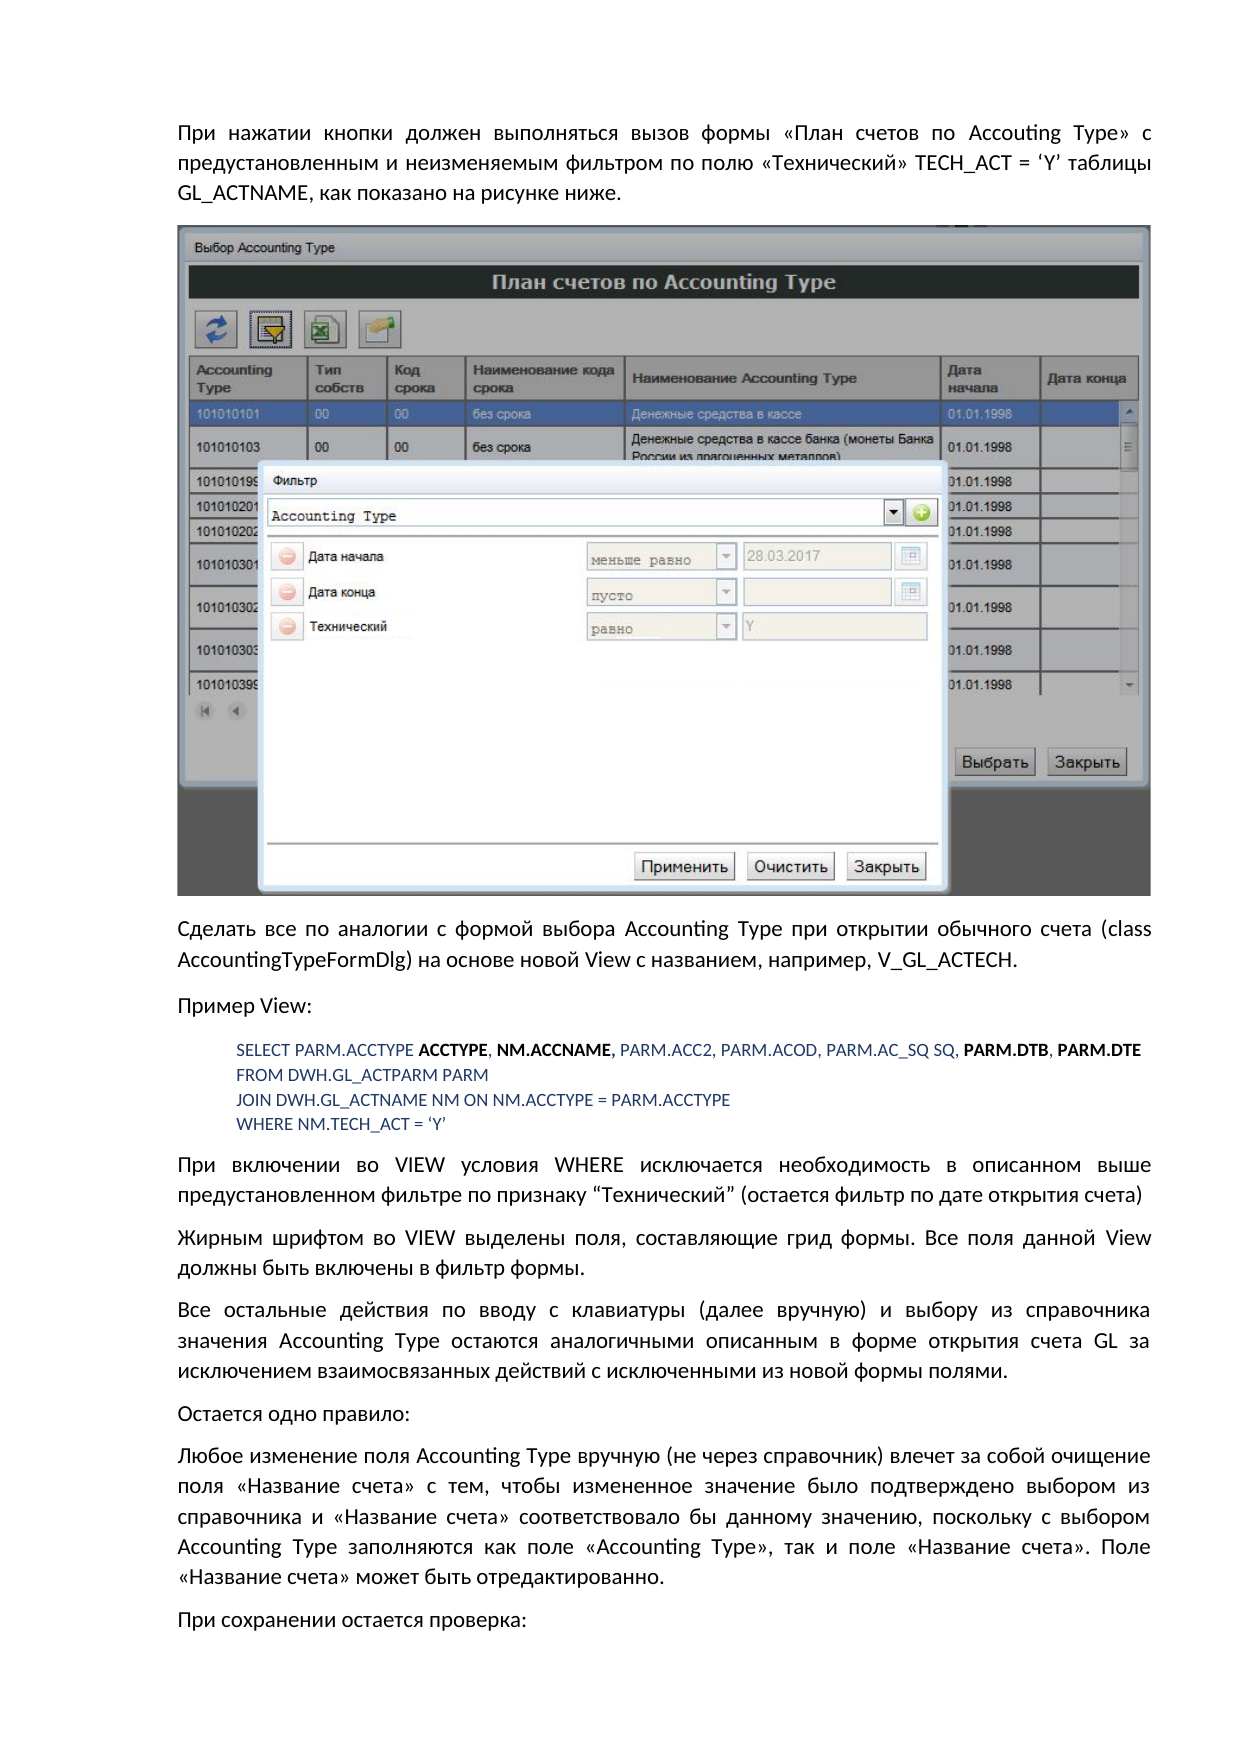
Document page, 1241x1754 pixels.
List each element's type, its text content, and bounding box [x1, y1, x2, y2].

text При нажатии кнопки должен выполняться вызов формы «План счетов по Accouting Type» с предустановленным и неизменяемым фильтром по полю «Технический» TECH_ACT = ‘Y’ таблицы GL_ACTNAME, как показано на рисунке ниже. [177, 118, 1152, 207]
text WHERE NM.TECH_ACT = ‘Y’ [236, 1113, 1152, 1136]
text При сохранении остается проверка: [177, 1605, 1152, 1633]
text Пример View: [177, 992, 1152, 1020]
text FROM DWH.GL_ACTPARM PARM [236, 1063, 1152, 1086]
text Остается одно правило: [177, 1399, 1152, 1427]
text Жирным шрифтом во VIEW выделены поля, составляющие грид формы. Все поля данной View должны быть включены в фильтр формы. [177, 1223, 1152, 1281]
picture [177, 225, 1151, 896]
text Сделать все по аналогии с формой выбора Accounting Type при открытии обычного счета (class AccountingTypeFormDlg) на основе новой View с названием, например, V_GL_ACTECH. [177, 914, 1152, 973]
text При включении во VIEW условия WHERE исключается необходимость в описанном выше предустановленном фильтре по признаку “Технический” (остается фильтр по дате открытия счета) [177, 1150, 1152, 1208]
text Все остальные действия по вводу с клавиатуры (далее вручную) и выбору из справочника значения Accounting Type остаются аналогичными описанным в форме открытия счета GL за исключением взаимосвязанных действий с исключенными из новой формы полями. [177, 1296, 1152, 1384]
text Любое изменение поля Accounting Type вручную (не через справочник) влечет за собой очищение поля «Название счета» с тем, чтобы измененное значение было подтверждено выбором из справочника и «Название счета» соответствовало бы данному значению, поскольку с выбором Accounting Type заполняются как поле «Accounting Type», так и поле «Название счета». Поле «Название счета» может быть отредактированно. [177, 1441, 1152, 1590]
text SELECT PARM.ACCTYPE ACCTYPE, NM.ACCNAME, PARM.ACC2, PARM.ACOD, PARM.AC_SQ SQ, PARM.DTB, PARM.DTE [236, 1038, 1152, 1061]
text JOIN DWH.GL_ACTNAME NM ON NM.ACCTYPE = PARM.ACCTYPE [236, 1088, 1152, 1111]
